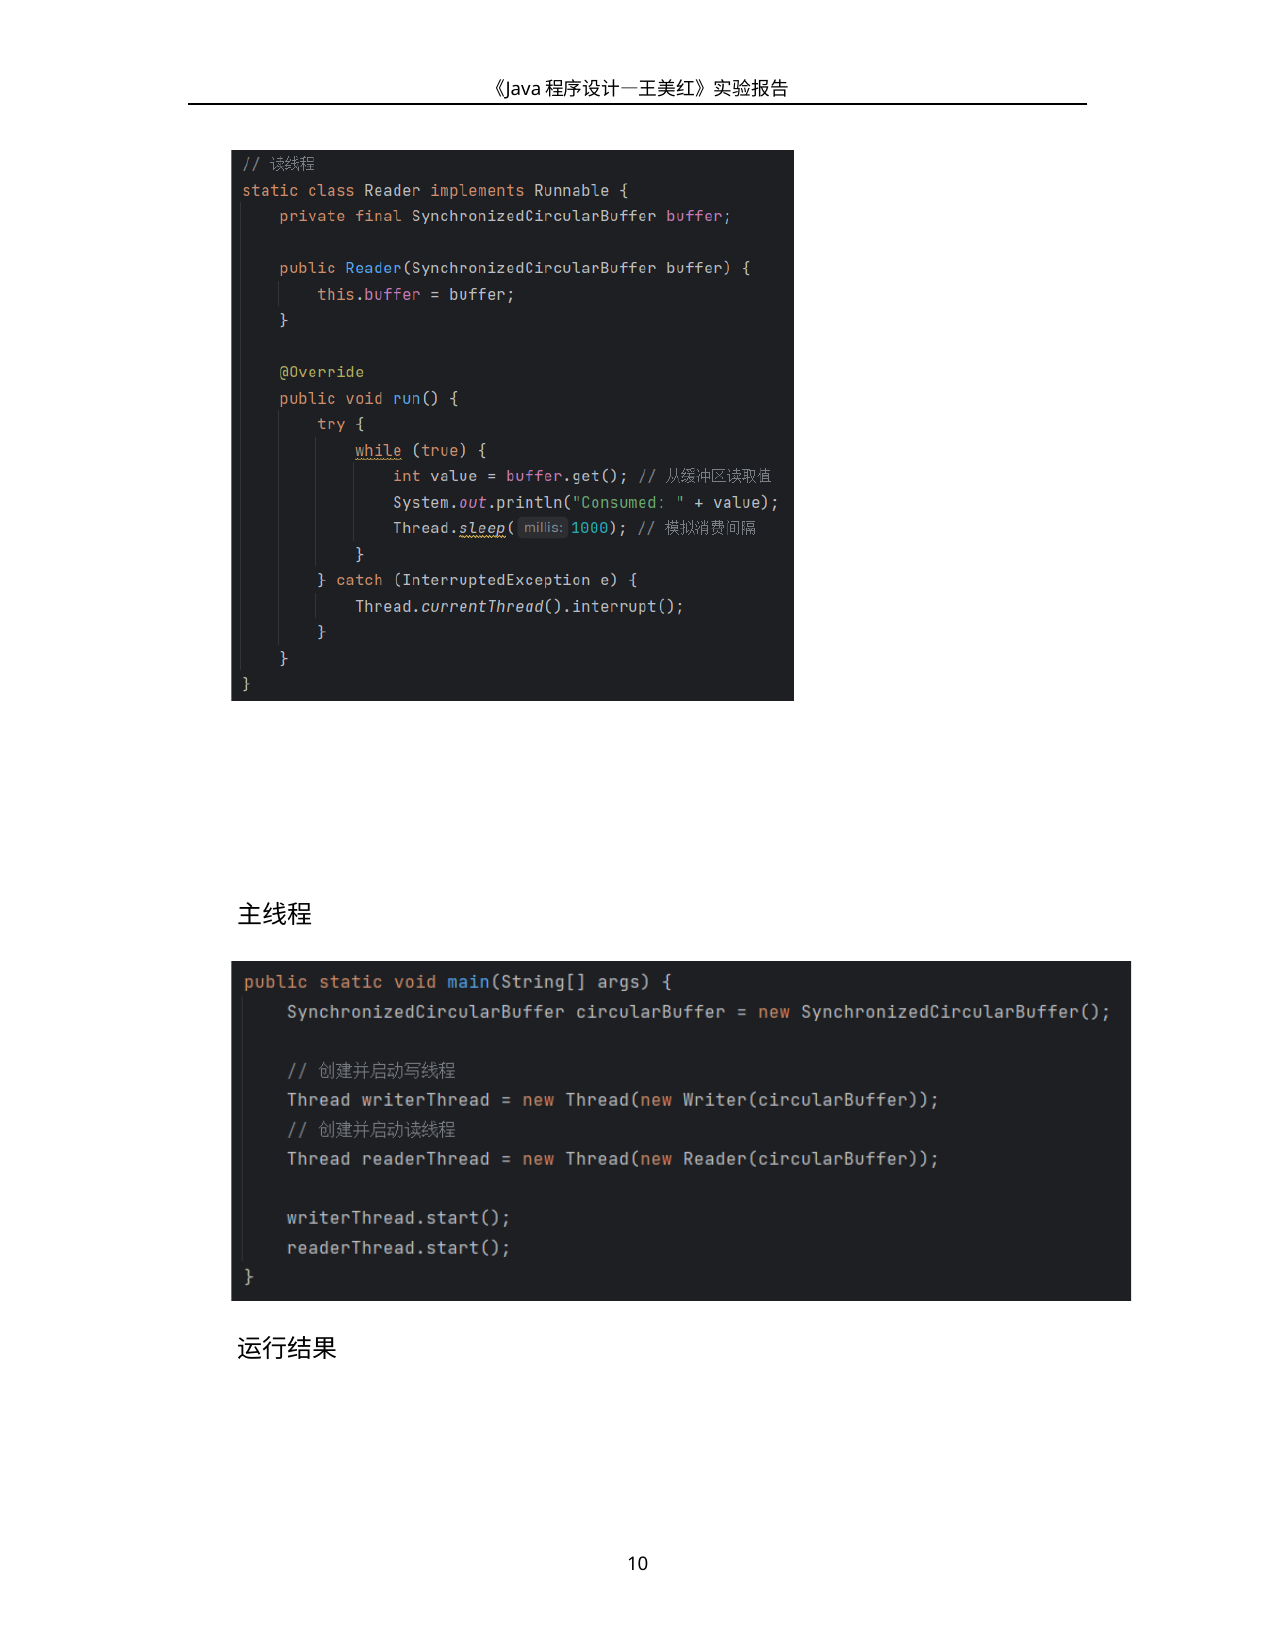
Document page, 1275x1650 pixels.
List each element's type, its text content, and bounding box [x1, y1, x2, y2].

picture [231, 150, 794, 701]
picture [231, 961, 1132, 1301]
text 运行结果 [187, 1328, 1087, 1364]
text 主线程 [187, 895, 1087, 931]
